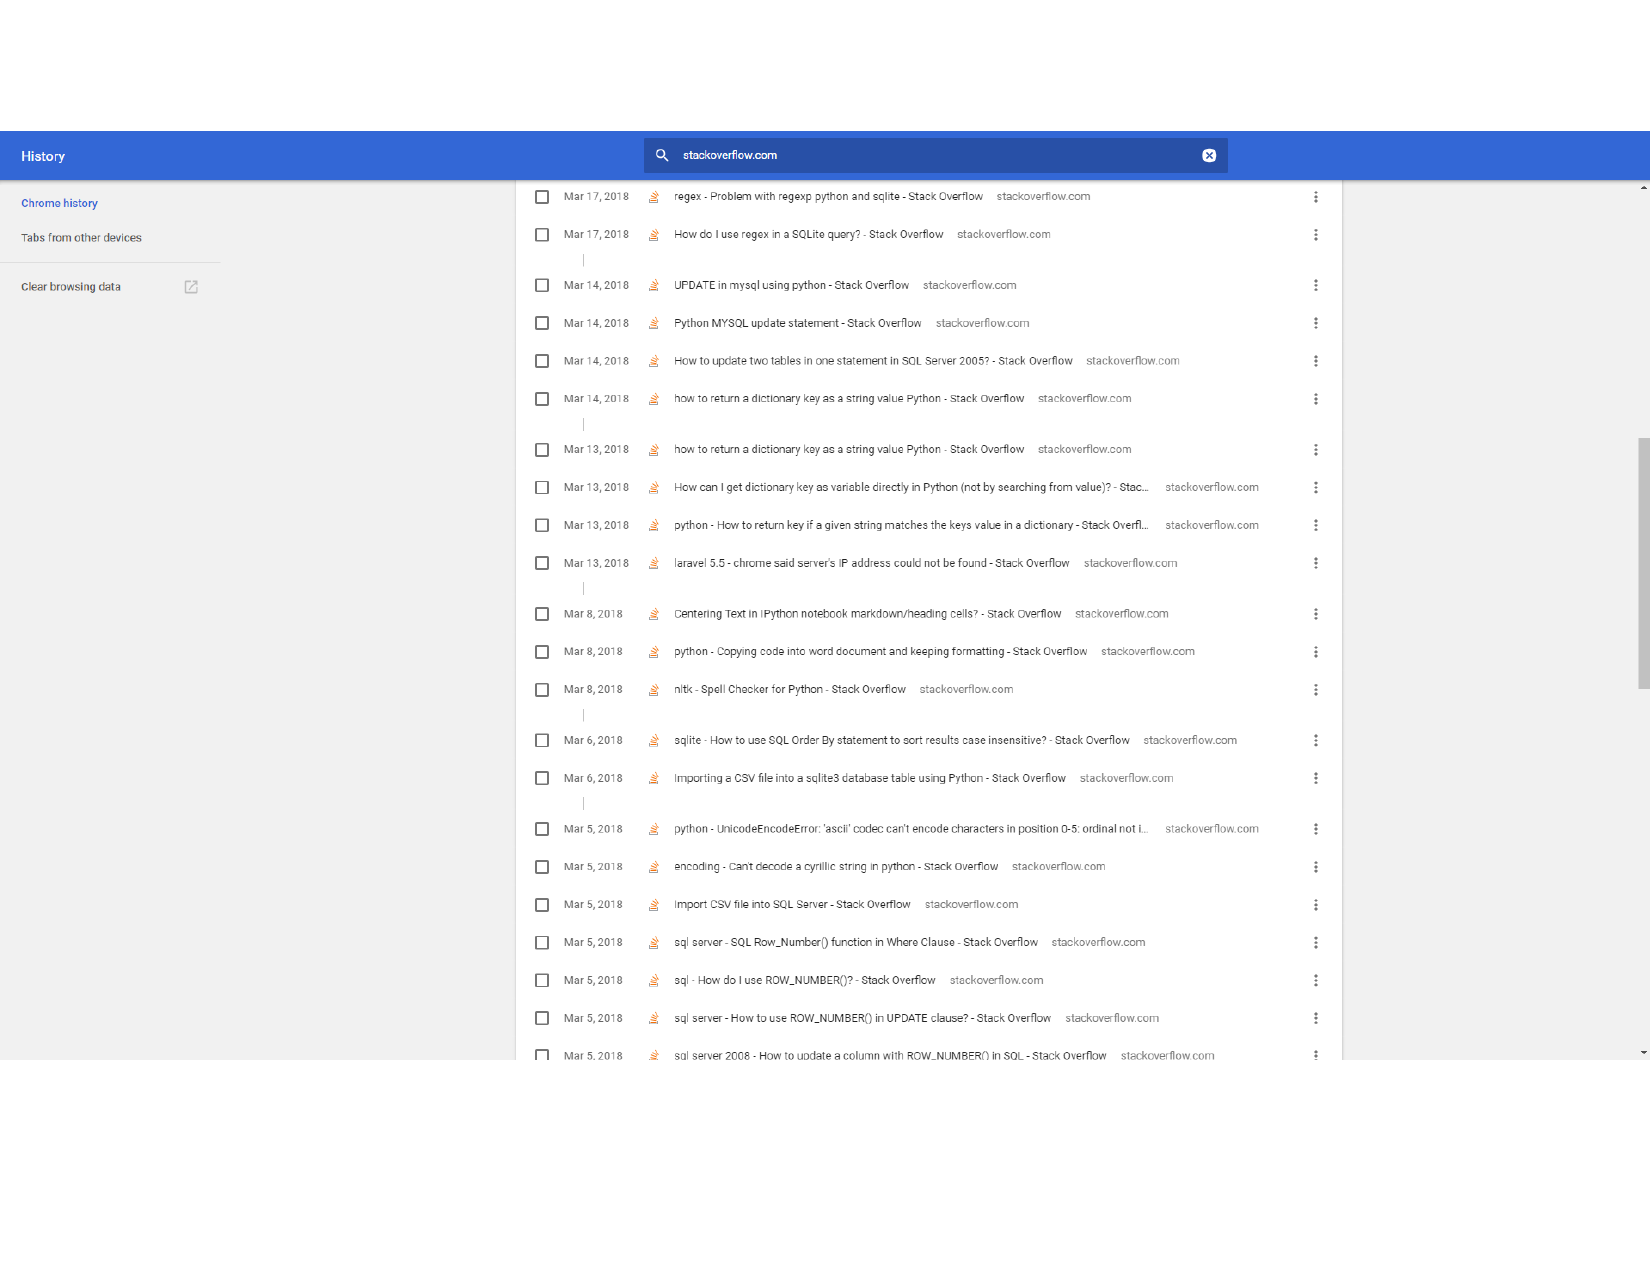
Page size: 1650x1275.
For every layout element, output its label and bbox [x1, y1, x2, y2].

picture [0, 131, 1650, 1060]
